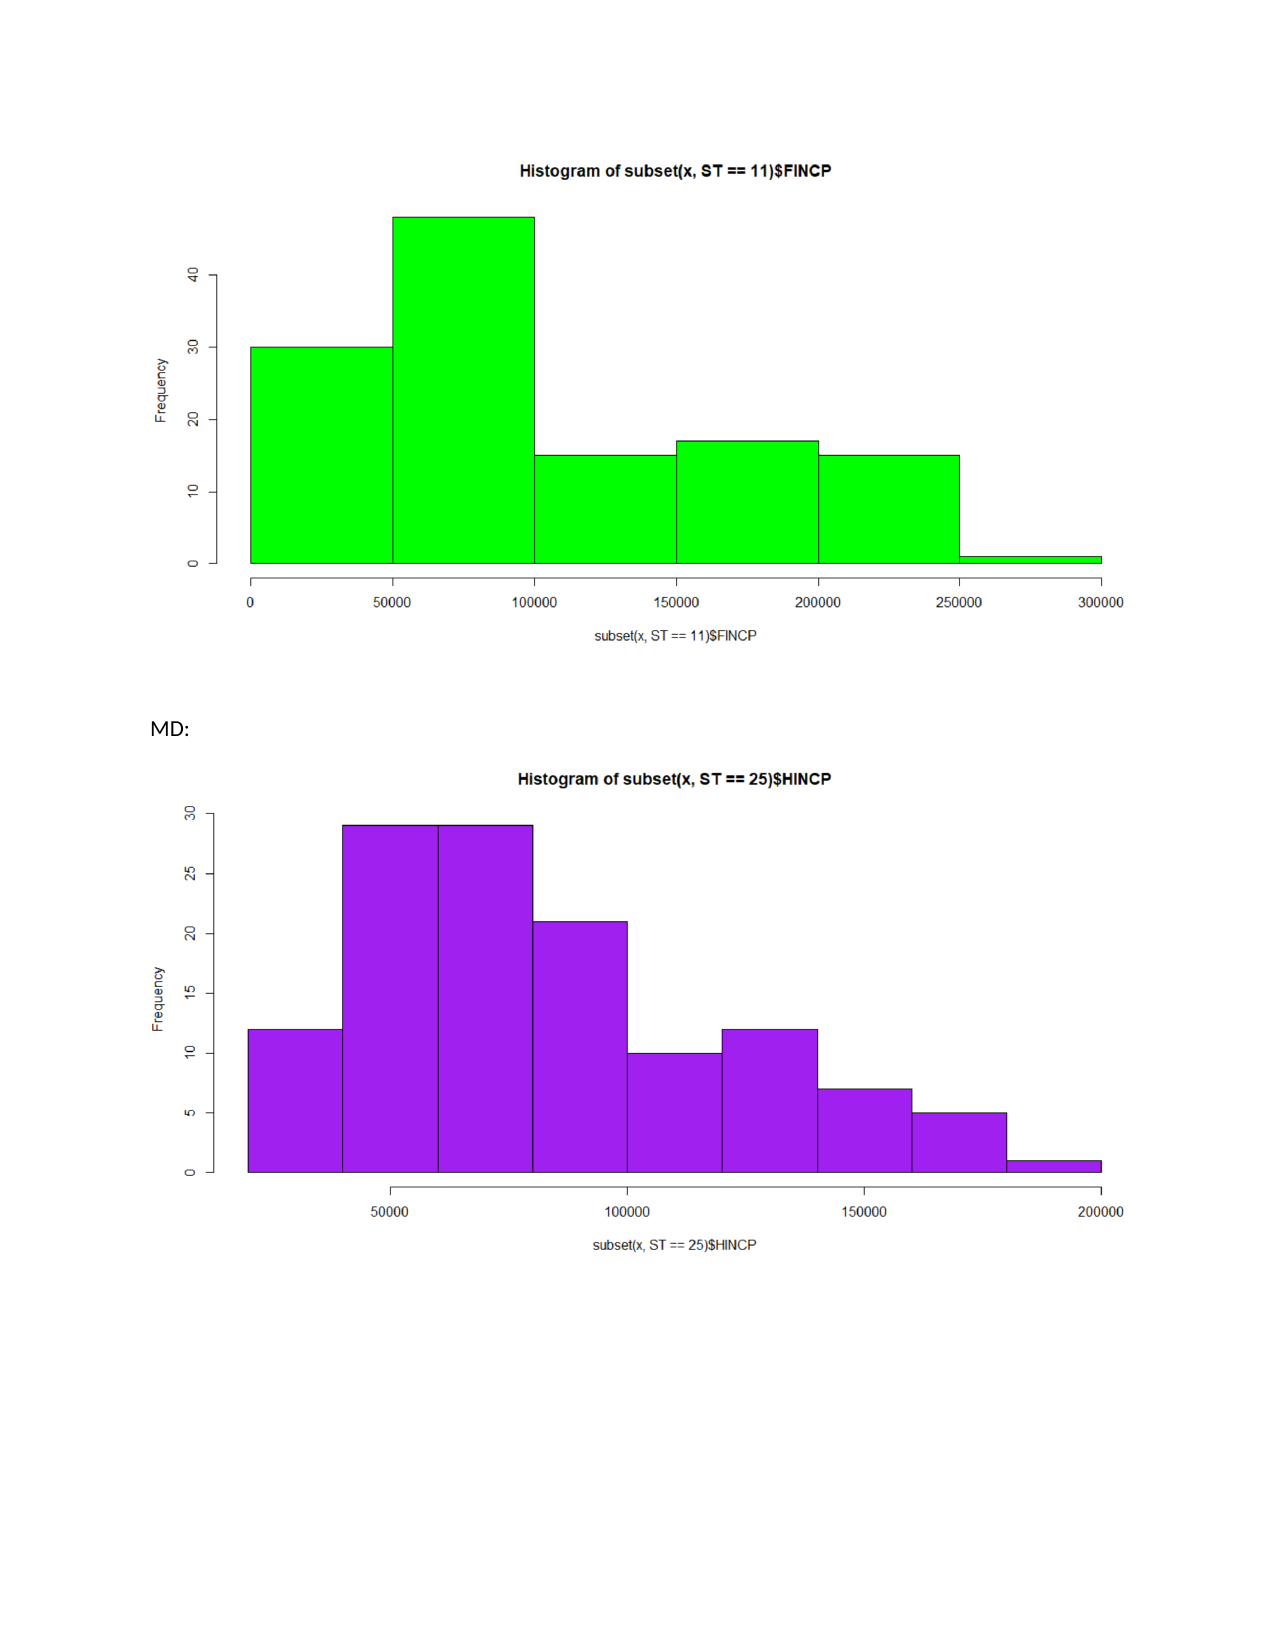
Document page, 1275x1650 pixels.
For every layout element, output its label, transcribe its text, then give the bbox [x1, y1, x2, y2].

text MD: [150, 714, 1125, 742]
picture [150, 150, 1125, 649]
picture [150, 761, 1125, 1254]
